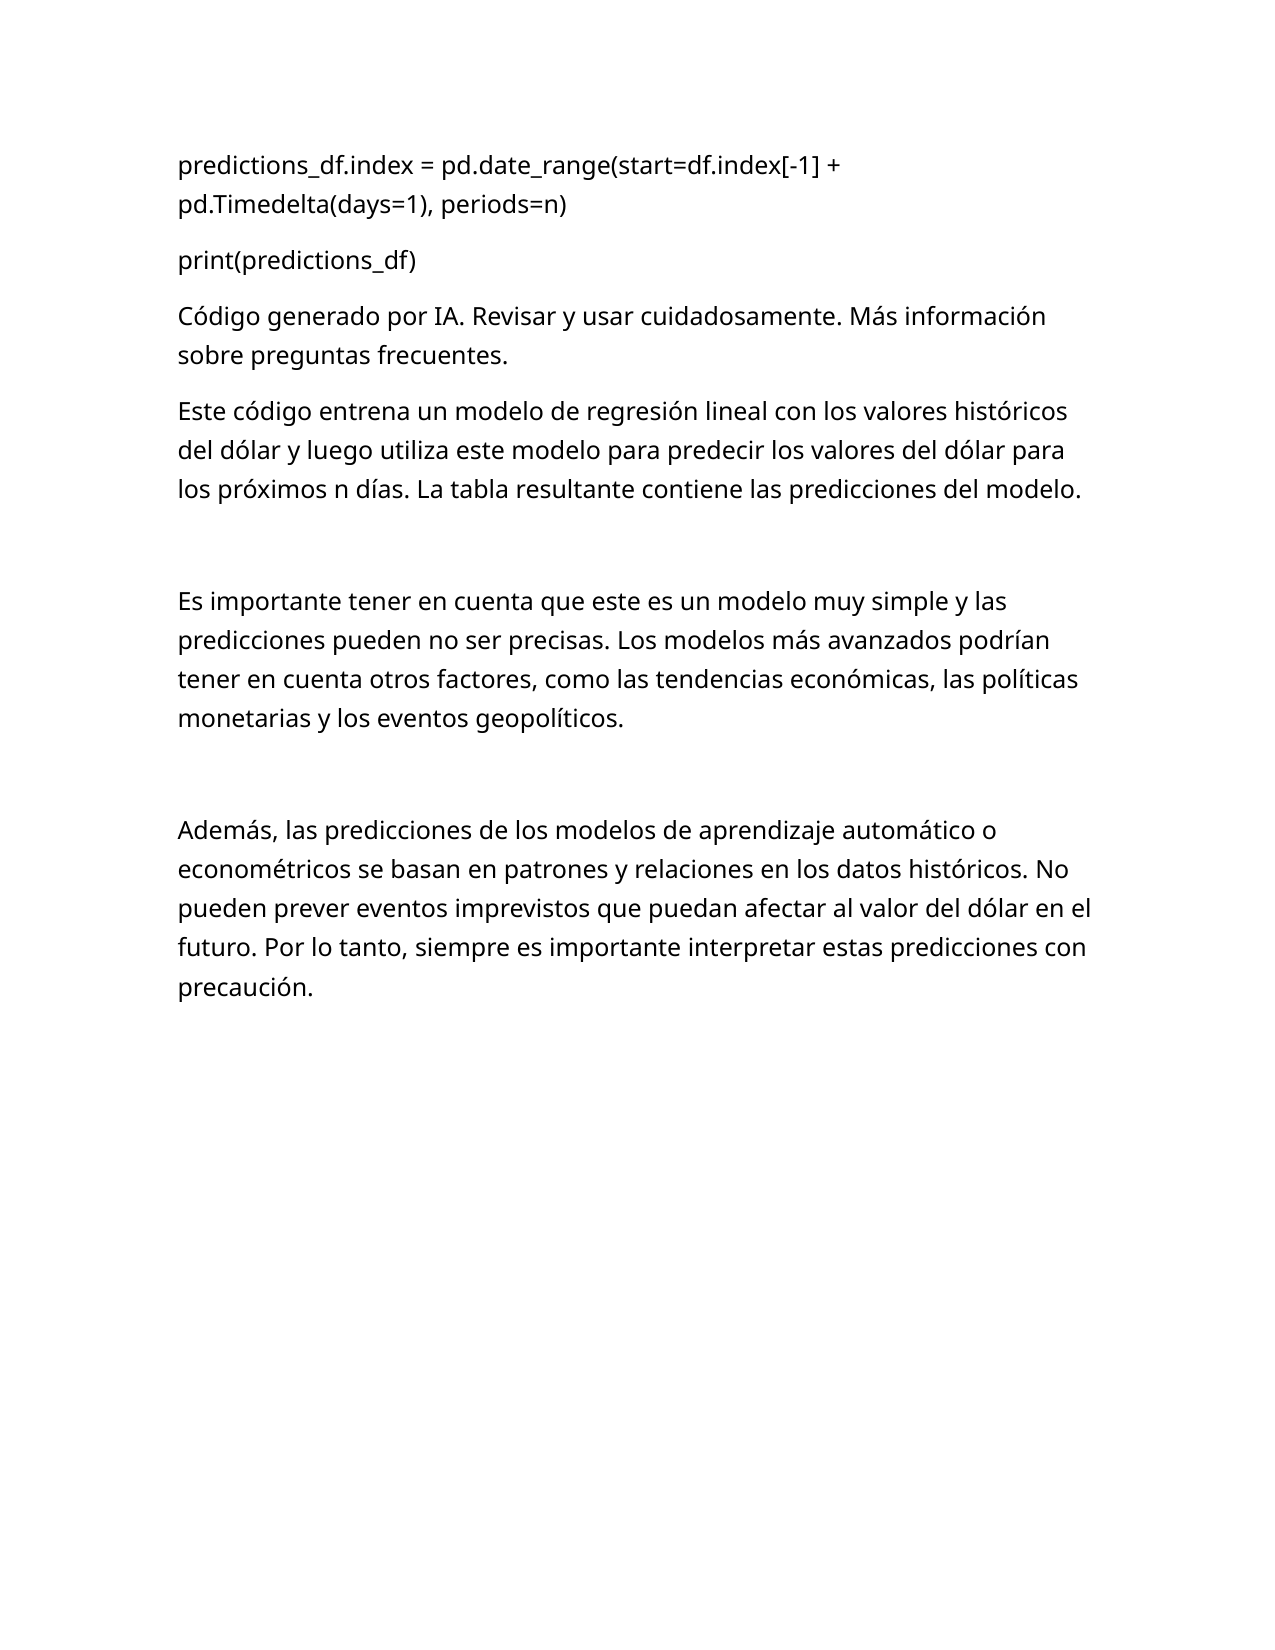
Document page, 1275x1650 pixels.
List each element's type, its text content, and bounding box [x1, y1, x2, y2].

text Código generado por IA. Revisar y usar cuidadosamente. Más información sobre preguntas frecuentes. [177, 298, 1098, 372]
text print(predictions_df) [177, 243, 1098, 277]
text Además, las predicciones de los modelos de aprendizaje automático o econométricos se basan en patrones y relaciones en los datos históricos. No pueden prever eventos imprevistos que puedan afectar al valor del dólar en el futuro. Por lo tanto, siempre es importante interpretar estas predicciones con precaución. [177, 813, 1098, 1003]
text predictions_df.index = pd.date_range(start=df.index[-1] + pd.Timedelta(days=1), periods=n) [177, 148, 1098, 221]
text Es importante tener en cuenta que este es un modelo muy simple y las predicciones pueden no ser precisas. Los modelos más avanzados podrían tener en cuenta otros factores, como las tendencias económicas, las políticas monetarias y los eventos geopolíticos. [177, 583, 1098, 735]
text Este código entrena un modelo de regresión lineal con los valores históricos del dólar y luego utiliza este modelo para predecir los valores del dólar para los próximos n días. La tabla resultante contiene las predicciones del modelo. [177, 393, 1098, 506]
